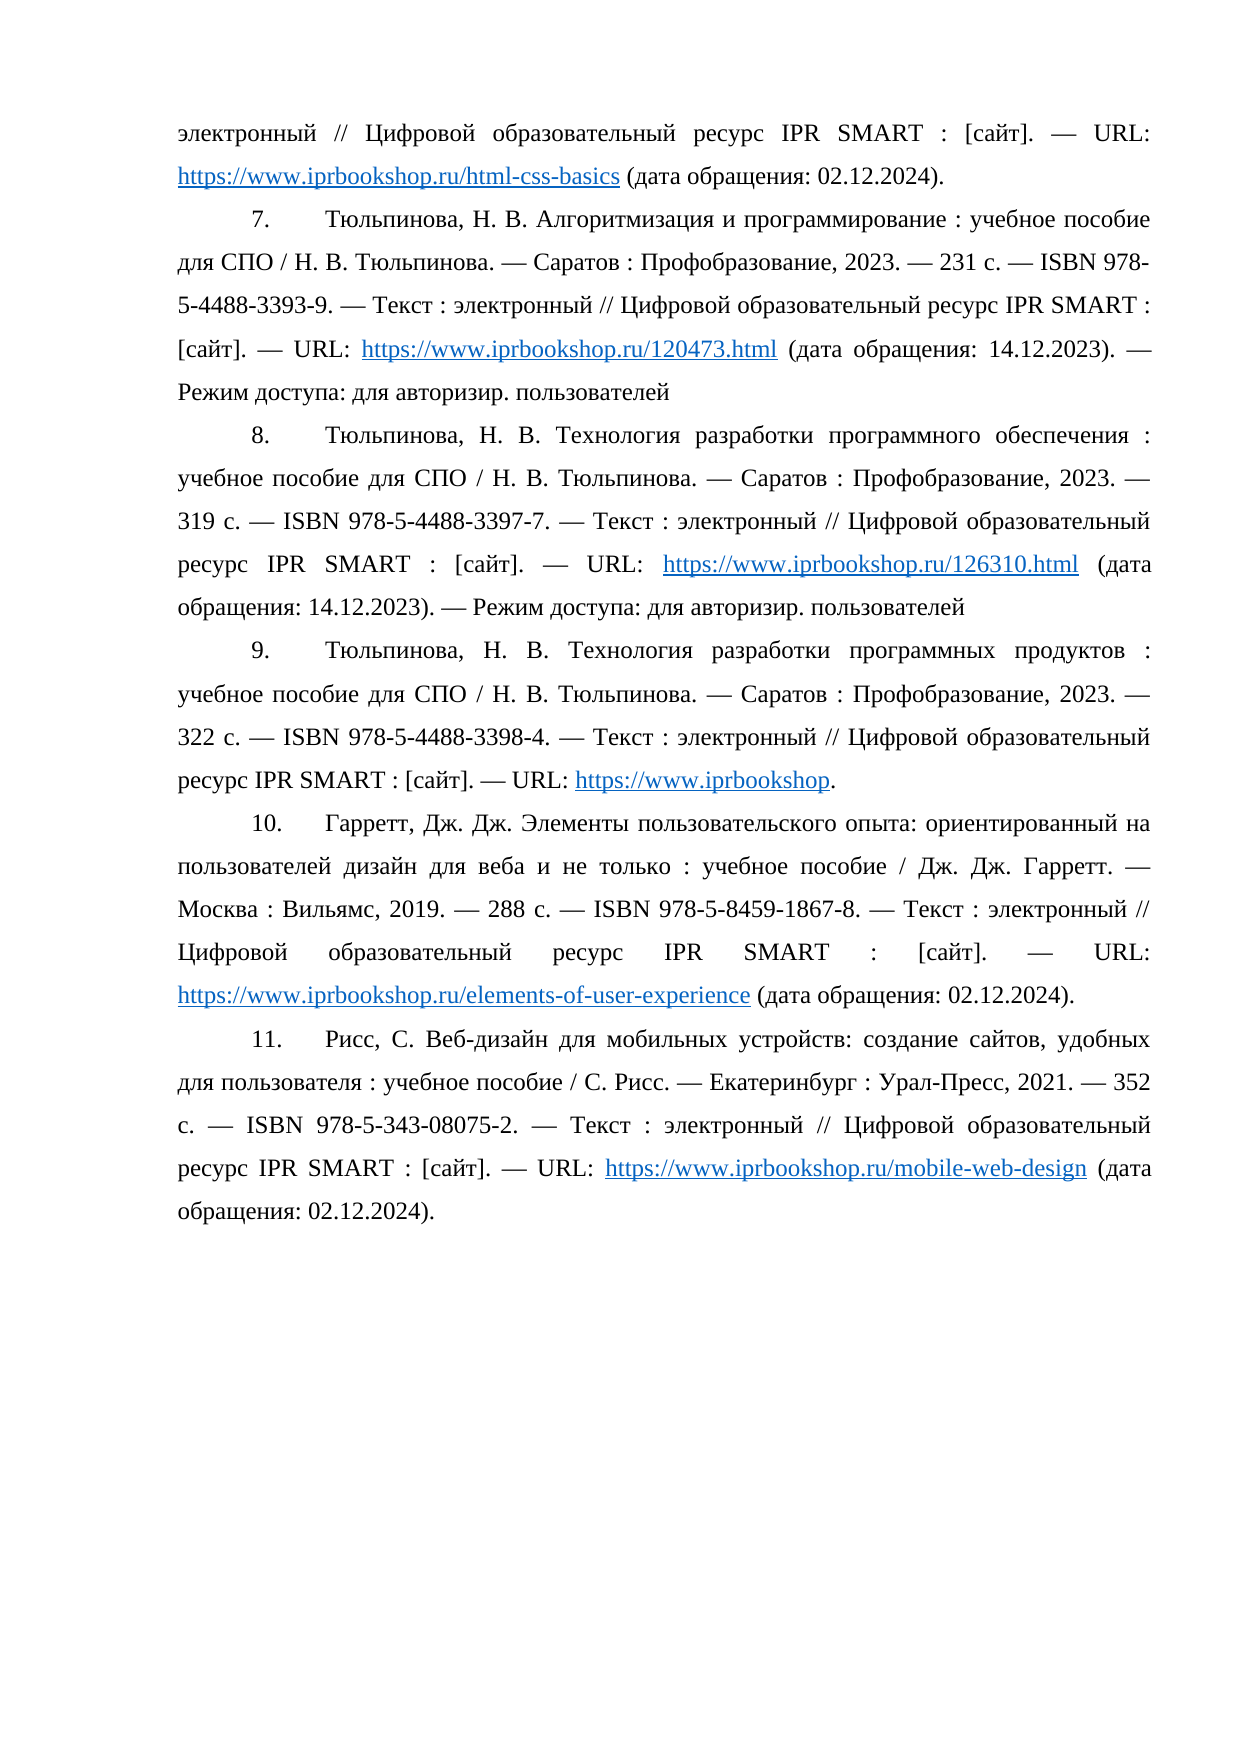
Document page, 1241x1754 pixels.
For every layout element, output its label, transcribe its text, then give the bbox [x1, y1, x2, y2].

list Тюльпинова, Н. В. Алгоритмизация и программирование : учебное пособие для СПО / Н. В. Тюльпинова. — Саратов : Профобразование, 2023. — 231 c. — ISBN 978-5-4488-3393-9. — Текст : электронный // Цифровой образовательный ресурс IPR SMART : [сайт]. — URL: https://www.iprbookshop.ru/120473.html (дата обращения: 14.12.2023). — Режим доступа: для авторизир. пользователей [177, 204, 1152, 406]
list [177, 118, 1152, 190]
list Гарретт, Дж. Дж. Элементы пользовательского опыта: ориентированный на пользователей дизайн для веба и не только : учебное пособие / Дж. Дж. Гарретт. — Москва : Вильямс, 2019. — 288 c. — ISBN 978-5-8459-1867-8. — Текст : электронный // Цифровой образовательный ресурс IPR SMART : [сайт]. — URL: https://www.iprbookshop.ru/elements-of-user-experience (дата обращения: 02.12.2024). [177, 808, 1152, 1009]
list Тюльпинова, Н. В. Технология разработки программных продуктов : учебное пособие для СПО / Н. В. Тюльпинова. — Саратов : Профобразование, 2023. — 322 c. — ISBN 978-5-4488-3398-4. — Текст : электронный // Цифровой образовательный ресурс IPR SMART : [сайт]. — URL: https://www.iprbookshop. [177, 636, 1152, 794]
list Рисс, С. Веб-дизайн для мобильных устройств: создание сайтов, удобных для пользователя : учебное пособие / С. Рисс. — Екатеринбург : Урал-Пресс, 2021. — 352 c. — ISBN 978-5-343-08075-2. — Текст : электронный // Цифровой образовательный ресурс IPR SMART : [сайт]. — URL: https://www.iprbookshop.ru/mobile-web-design (дата обращения: 02.12.2024). [177, 1024, 1152, 1225]
list Тюльпинова, Н. В. Технология разработки программного обеспечения : учебное пособие для СПО / Н. В. Тюльпинова. — Саратов : Профобразование, 2023. — 319 c. — ISBN 978-5-4488-3397-7. — Текст : электронный // Цифровой образовательный ресурс IPR SMART : [сайт]. — URL: https://www.iprbookshop.ru/126310.html (дата обращения: 14.12.2023). — Режим доступа: для авторизир. пользователей [177, 420, 1152, 621]
